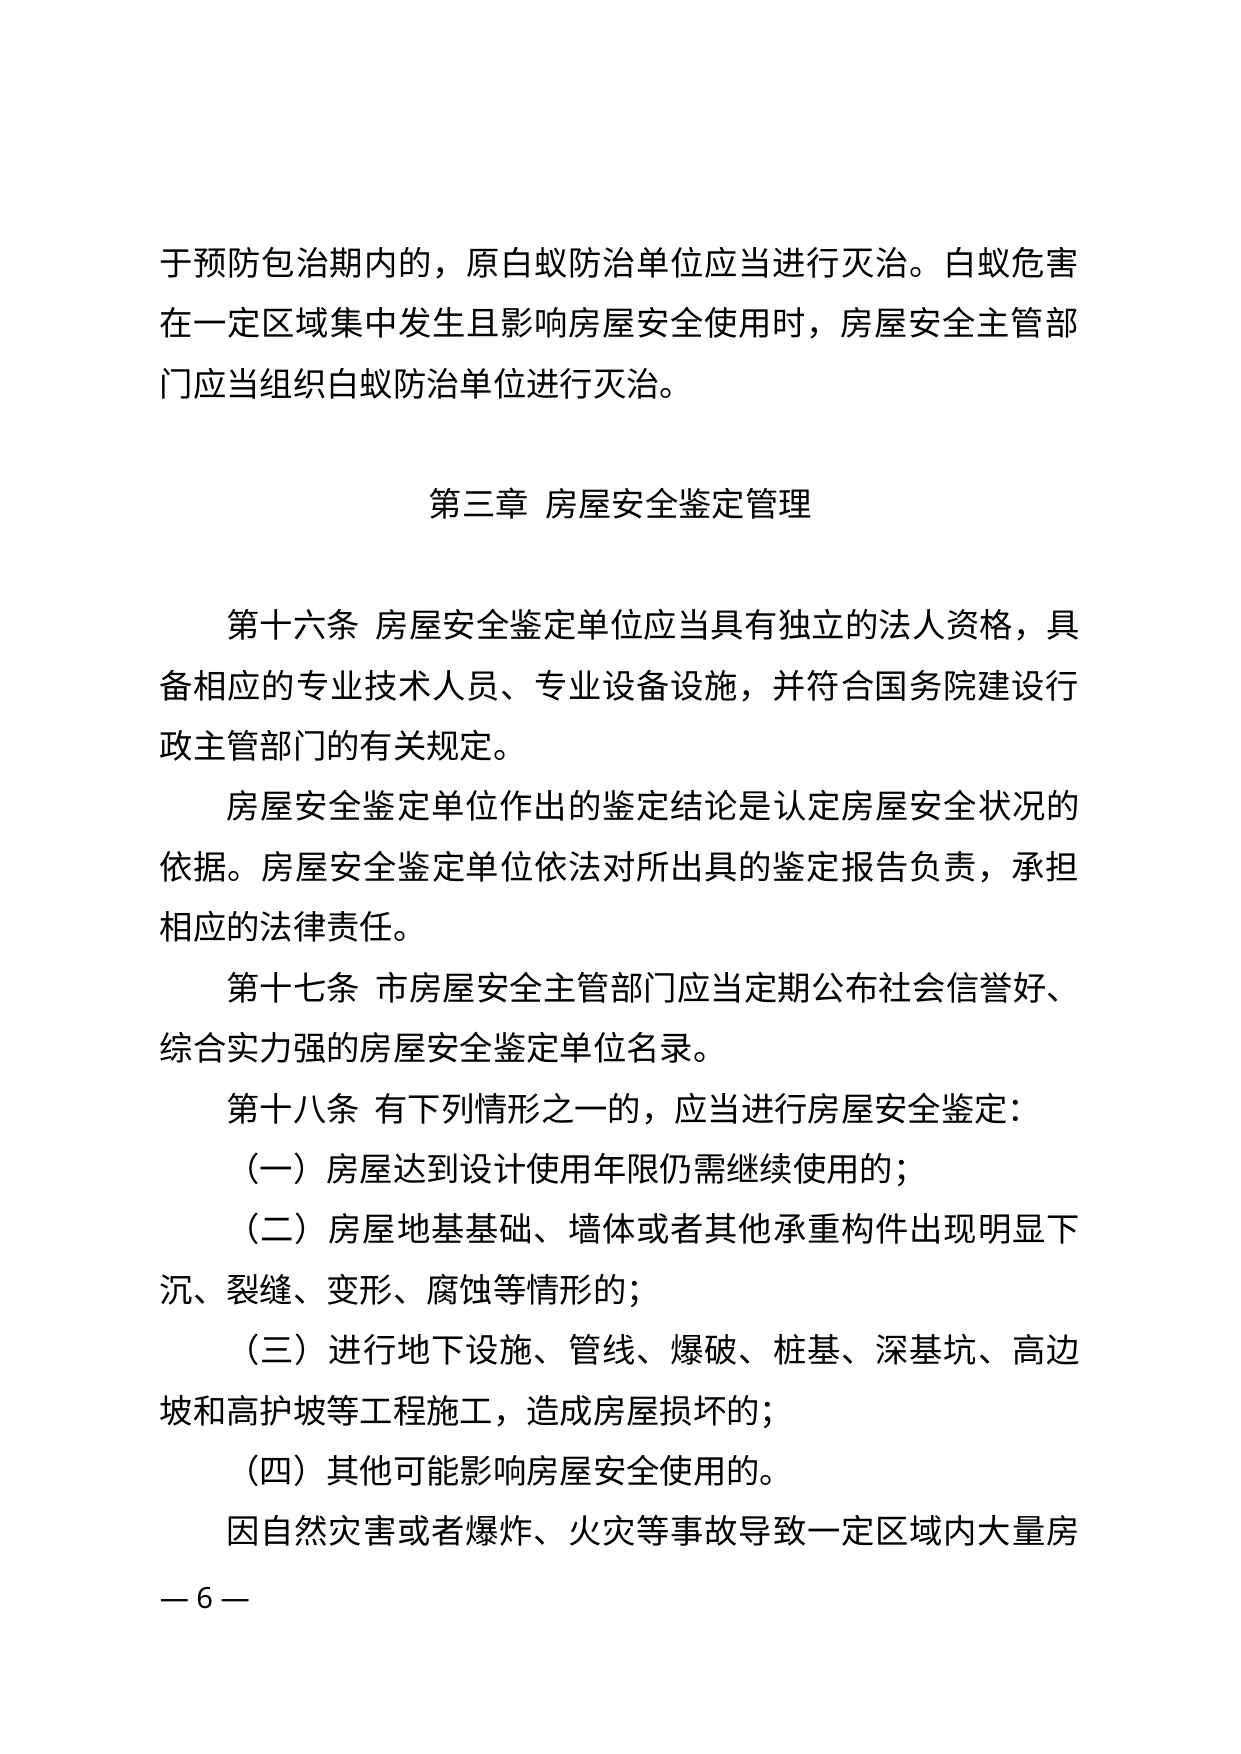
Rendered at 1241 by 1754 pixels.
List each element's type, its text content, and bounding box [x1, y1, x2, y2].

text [159, 1493, 1081, 1553]
text （三）进行地下设施、管线、爆破、桩基、深基坑、高边坡和高护坡等工程施工，造成房屋损坏的； [159, 1312, 1081, 1433]
text 第十六条 房屋安全鉴定单位应当具有独立的法人资格，具备相应的专业技术人员、专业设备设施，并符合国务院建设行政主管部门的有关规定。 [159, 587, 1081, 768]
text 第十七条 市房屋安全主管部门应当定期公布社会信誉好、综合实力强的房屋安全鉴定单位名录。 [159, 949, 1081, 1070]
text 房屋安全鉴定单位作出的鉴定结论是认定房屋安全状况的依据。房屋安全鉴定单位依法对所出具的鉴定报告负责，承担相应的法律责任。 [159, 768, 1081, 949]
text （四）其他可能影响房屋安全使用的。 [159, 1433, 1081, 1493]
text （一）房屋达到设计使用年限仍需继续使用的； [159, 1131, 1081, 1191]
list 房屋安全鉴定管理 [159, 466, 1081, 526]
text 第十八条 有下列情形之一的，应当进行房屋安全鉴定： [159, 1070, 1081, 1131]
text （二）房屋地基基础、墙体或者其他承重构件出现明显下沉、裂缝、变形、腐蚀等情形的； [159, 1191, 1081, 1312]
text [159, 224, 1081, 406]
